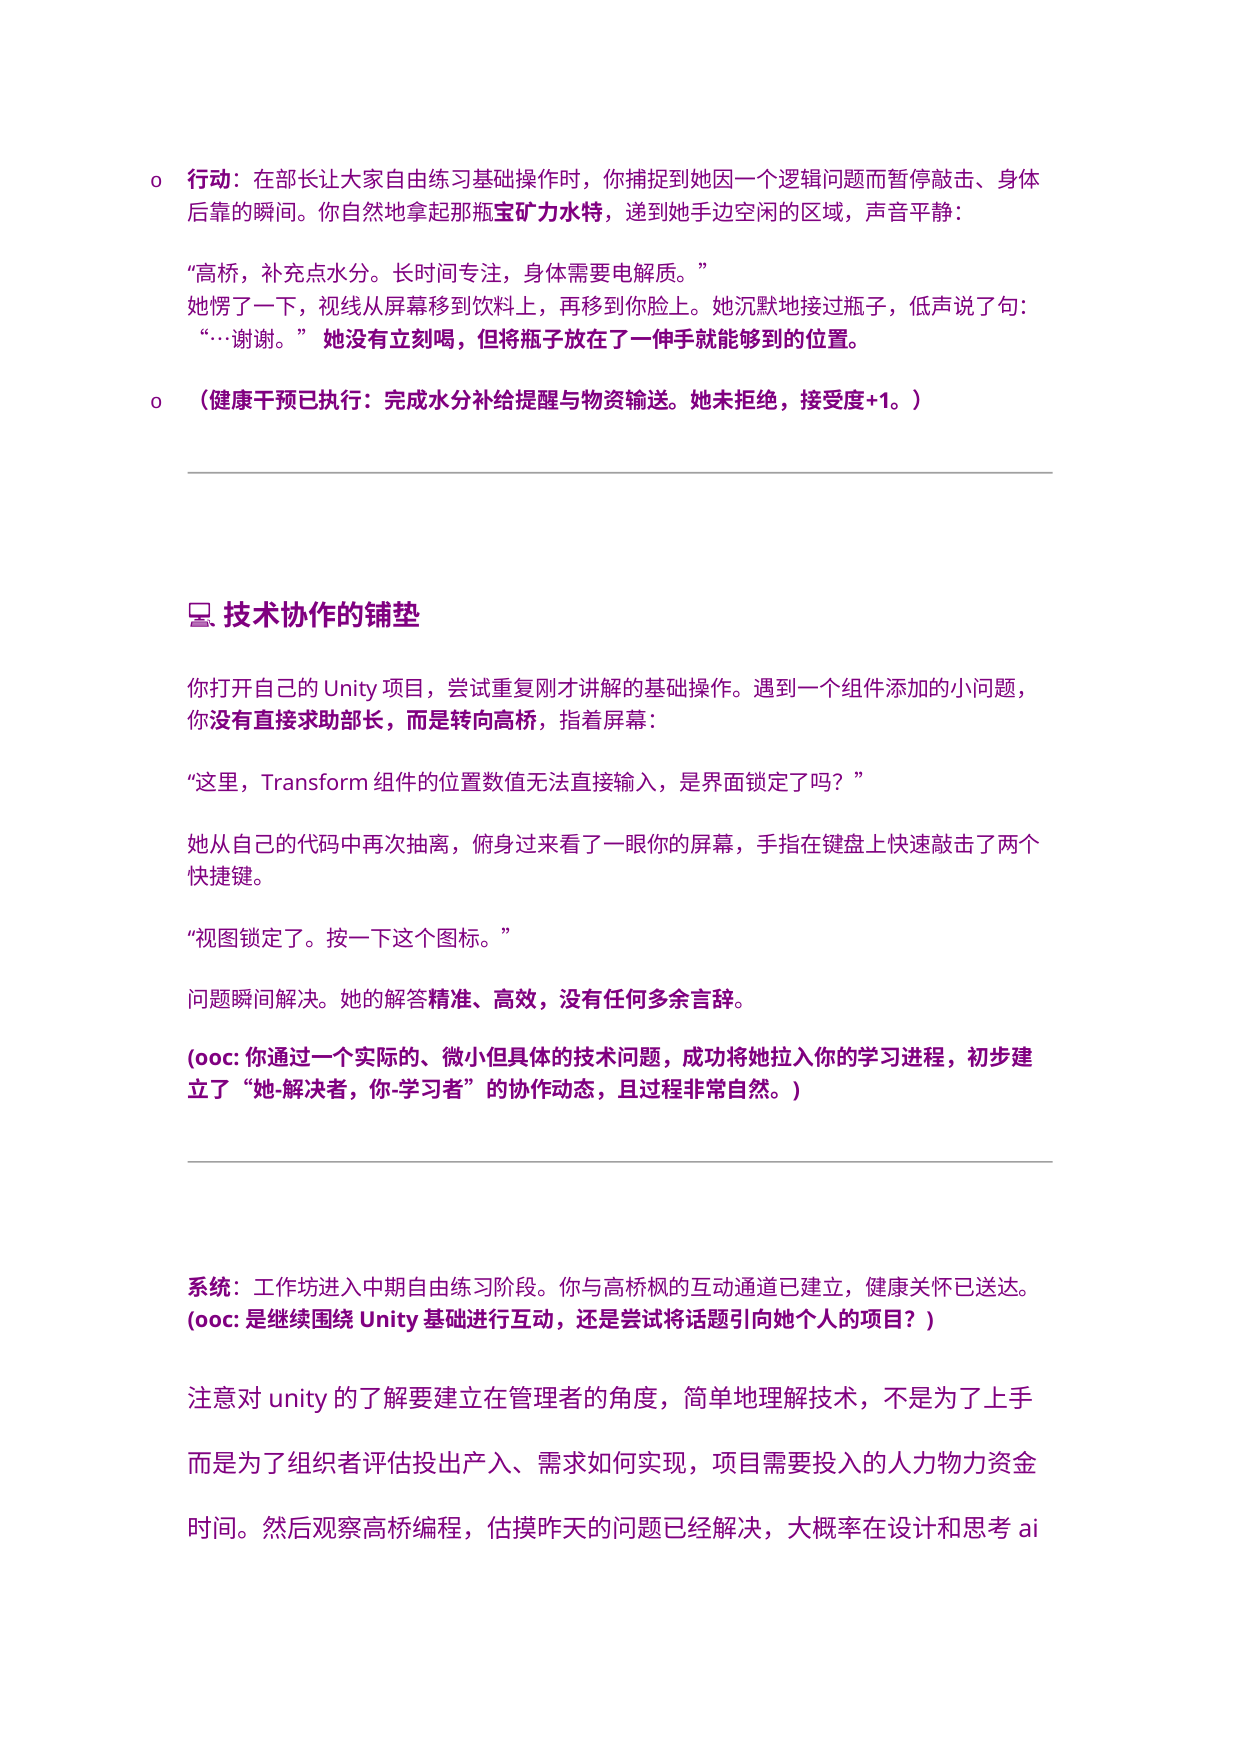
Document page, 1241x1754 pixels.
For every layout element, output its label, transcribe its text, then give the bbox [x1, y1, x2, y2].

text 她从自己的代码中再次抽离，俯身过来看了一眼你的屏幕，手指在键盘上快速敲击了两个快捷键。 [187, 826, 1053, 891]
text “这里，Transform组件的位置数值无法直接输入，是界面锁定了吗？” [187, 764, 1053, 797]
text 系统：工作坊进入中期自由练习阶段。你与高桥枫的互动通道已建立，健康关怀已送达。 (ooc: 是继续围绕Unity基础进行互动，还是尝试将话题引向她个人的项目？) [187, 1269, 1053, 1334]
text “高桥，补充点水分。长时间专注，身体需要电解质。” 她愣了一下，视线从屏幕移到饮料上，再移到你脸上。她沉默地接过瓶子，低声说了句：“…谢谢。” 她没有立刻喝，但将瓶子放在了一伸手就能够到的位置。 [187, 256, 1053, 354]
list 行动：在部长让大家自由练习基础操作时，你捕捉到她因一个逻辑问题而暂停敲击、身体后靠的瞬间。你自然地拿起那瓶宝矿力水特，递到她手边空闲的区域，声音平静： [150, 162, 1053, 227]
text 问题瞬间解决。她的解答精准、高效，没有任何多余言辞。 [187, 982, 1053, 1014]
list （健康干预已执行：完成水分补给提醒与物资输送。她未拒绝，接受度+1。） [150, 383, 1053, 415]
text 💻 技术协作的铺垫 [187, 580, 1053, 645]
text 你打开自己的Unity项目，尝试重复刚才讲解的基础操作。遇到一个组件添加的小问题，你没有直接求助部长，而是转向高桥，指着屏幕： [187, 670, 1053, 735]
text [187, 1364, 1053, 1559]
text “视图锁定了。按一下这个图标。” [187, 920, 1053, 953]
text (ooc: 你通过一个实际的、微小但具体的技术问题，成功将她拉入你的学习进程，初步建立了“她-解决者，你-学习者”的协作动态，且过程非常自然。) [187, 1039, 1053, 1104]
